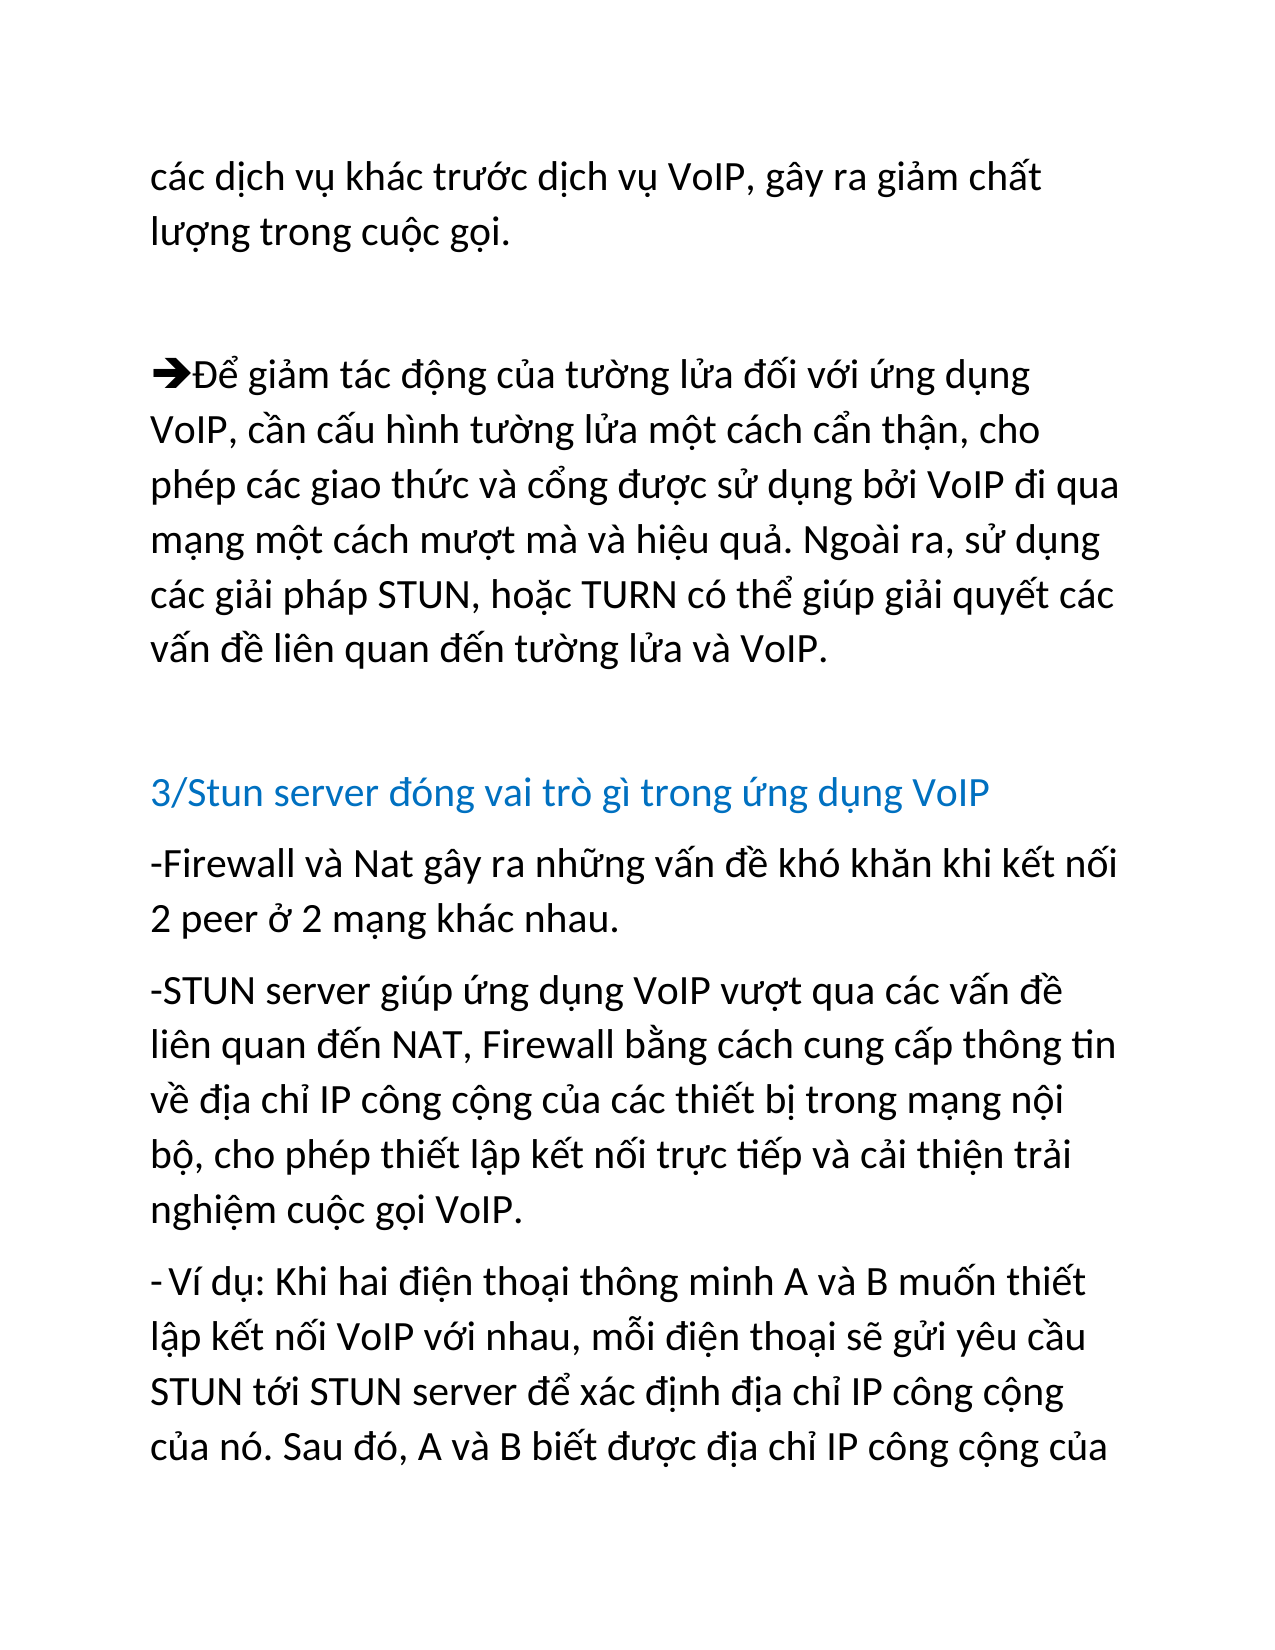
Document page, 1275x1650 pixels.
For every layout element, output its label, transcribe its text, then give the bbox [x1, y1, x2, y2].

text 3/Stun server đóng vai trò gì trong ứng dụng VoIP [150, 766, 1125, 816]
text -Firewall và Nat gây ra những vấn đề khó khăn khi kết nối 2 peer ở 2 mạng khác nhau. [150, 837, 1125, 943]
text -STUN server giúp ứng dụng VoIP vượt qua các vấn đề liên quan đến NAT, Firewall bằng cách cung cấp thông tin về địa chỉ IP công cộng của các thiết bị trong mạng nội bộ, cho phép thiết lập kết nối trực tiếp và cải thiện trải nghiệm cuộc gọi VoIP. [150, 964, 1125, 1234]
text Để giảm tác động của tường lửa đối với ứng dụng VoIP, cần cấu hình tường lửa một cách cẩn thận, cho phép các giao thức và cổng được sử dụng bởi VoIP đi qua mạng một cách mượt mà và hiệu quả. Ngoài ra, sử dụng các giải pháp STUN, hoặc TURN có thể giúp giải quyết các vấn đề liên quan đến tường lửa và VoIP. [150, 348, 1125, 673]
